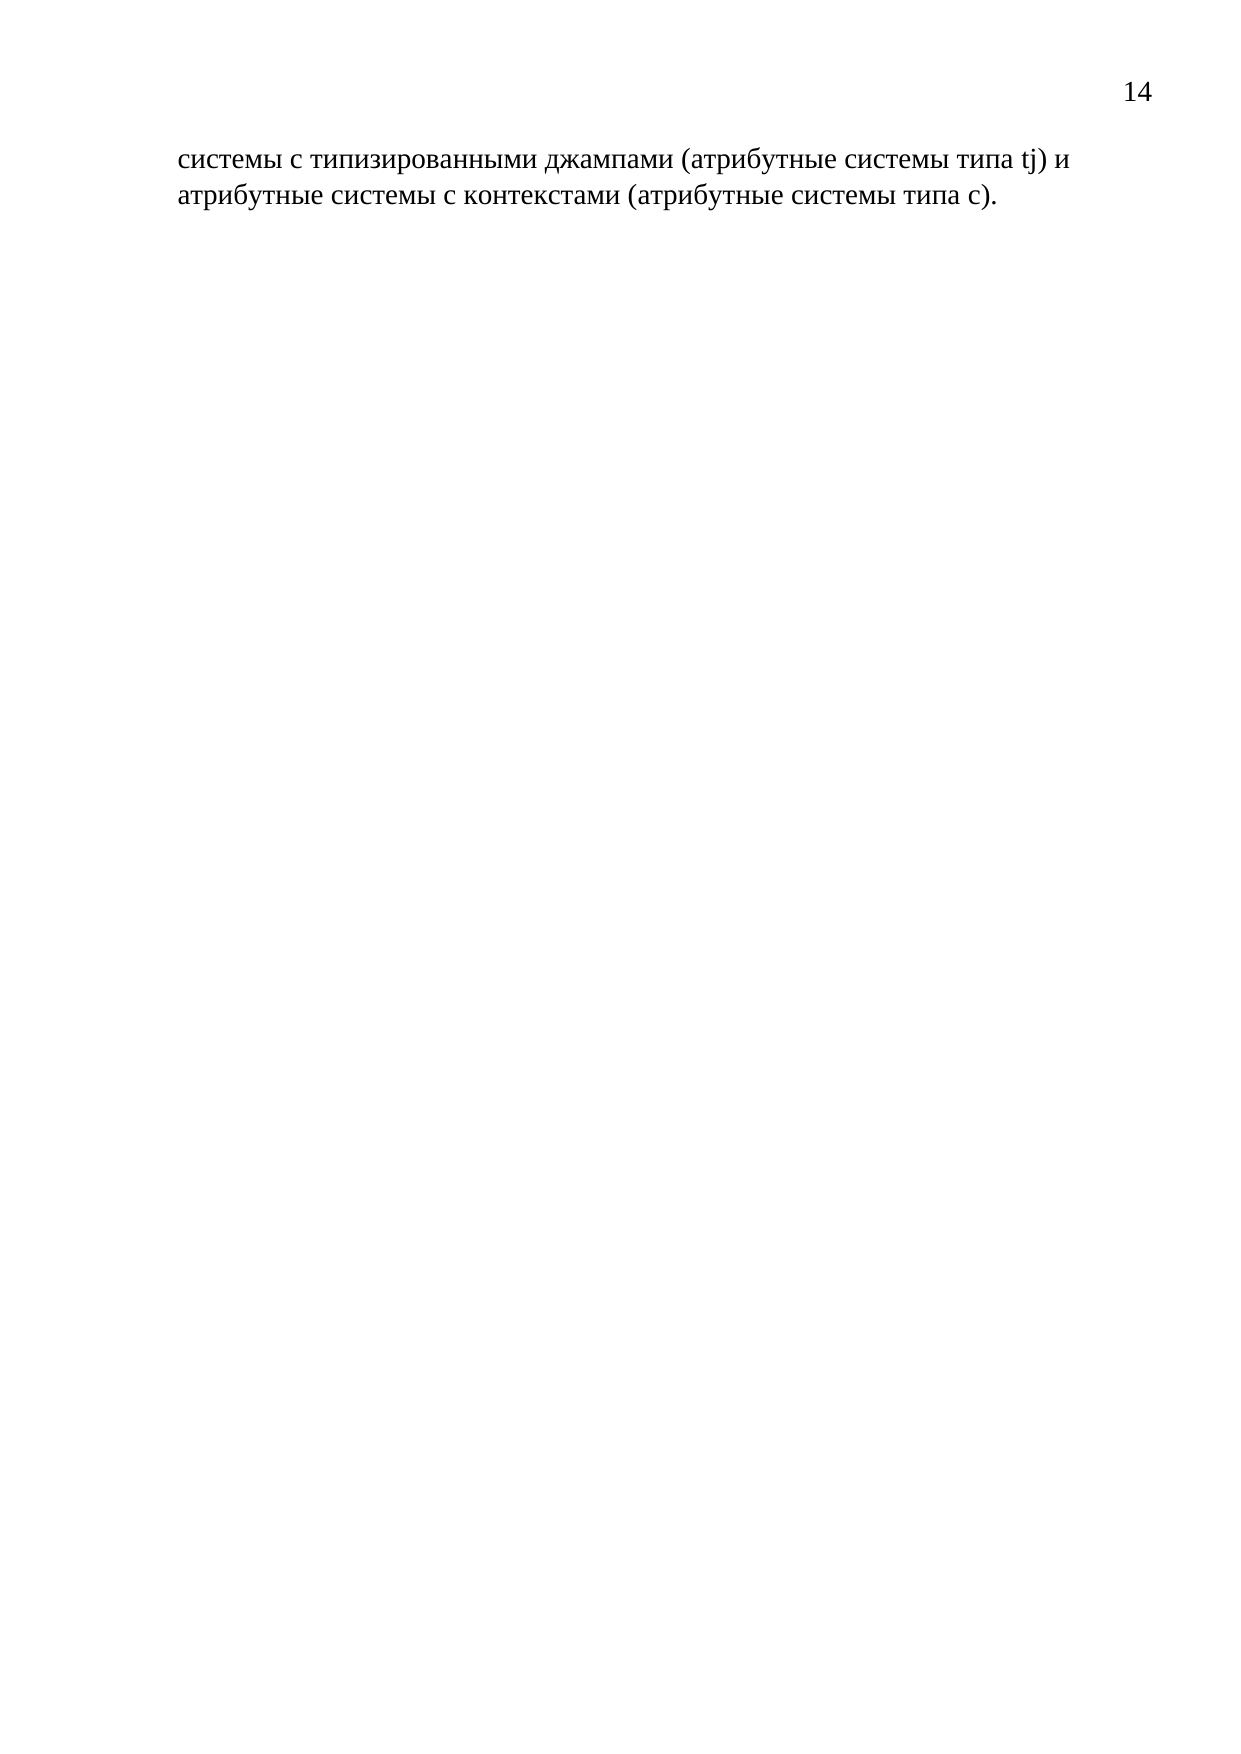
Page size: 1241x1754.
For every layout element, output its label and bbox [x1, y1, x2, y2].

text [177, 141, 1152, 211]
